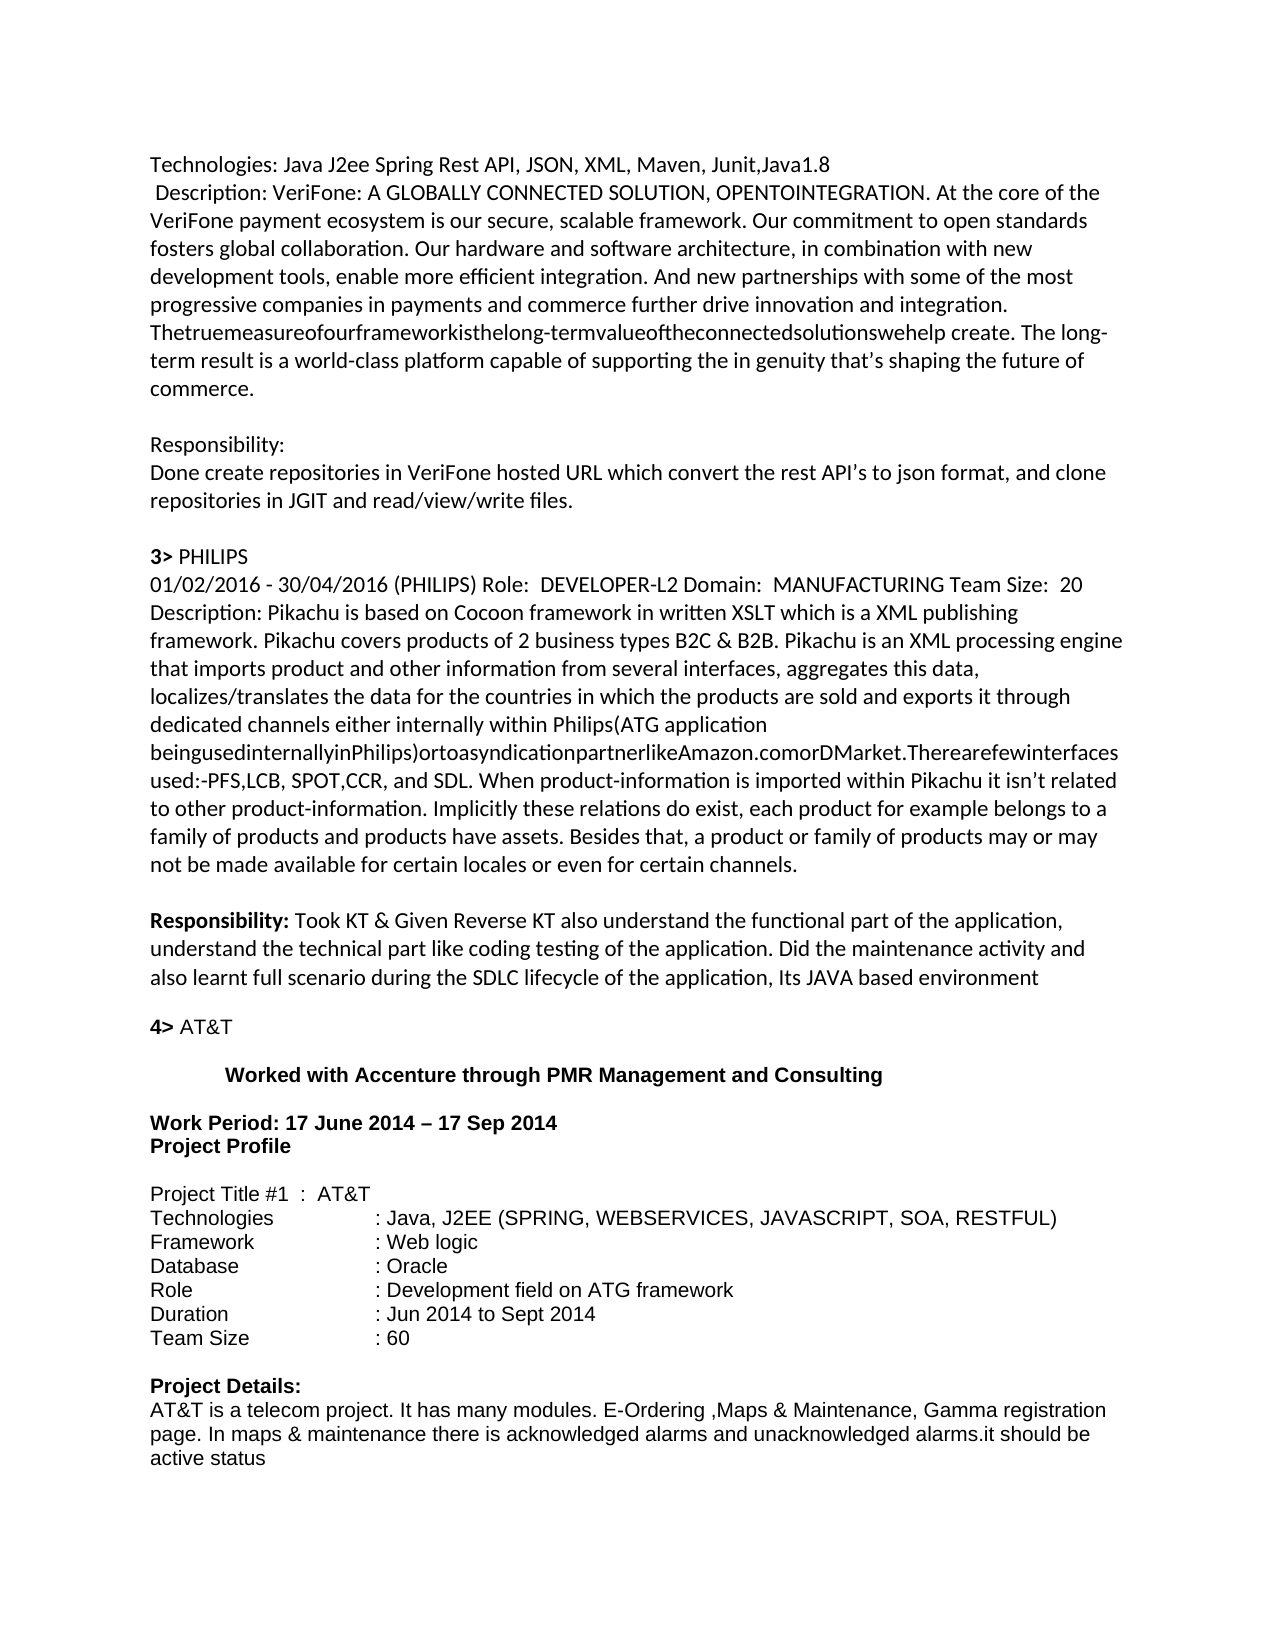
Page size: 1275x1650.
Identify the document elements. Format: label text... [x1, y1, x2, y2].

text Database : Oracle [150, 1254, 1125, 1278]
text Team Size : 60 [150, 1326, 1125, 1350]
text Duration : Jun 2014 to Sept 2014 [150, 1302, 1125, 1326]
text 4> AT&T [150, 1014, 1125, 1038]
text 3> PHILIPS [150, 542, 1125, 570]
text Responsibility: [150, 430, 1125, 458]
text Technologies: Java J2ee Spring Rest API, JSON, XML, Maven, Junit,Java1.8 [150, 150, 1125, 178]
text Description: VeriFone: A GLOBALLY CONNECTED SOLUTION, OPENTOINTEGRATION. At the core of the VeriFone payment ecosystem is our secure, scalable framework. Our commitment to open standards fosters global collaboration. Our hardware and software architecture, in combination with new development tools, enable more efficient integration. And new partnerships with some of the most progressive companies in payments and commerce further drive innovation and integration. Thetruemeasureofourframeworkisthelong-termvalueoftheconnectedsolutionswehelp create. The long-term result is a world-class platform capable of supporting the in genuity that’s shaping the future of commerce. [150, 178, 1125, 402]
text Technologies : Java, J2EE (SPRING, WEBSERVICES, JAVASCRIPT, SOA, RESTFUL) [150, 1206, 1125, 1230]
text AT&T is a telecom project. It has many modules. E-Ordering ,Maps & Maintenance, Gamma registration page. In maps & maintenance there is acknowledged alarms and unacknowledged alarms.it should be active status [150, 1398, 1125, 1470]
text Framework : Web logic [150, 1230, 1125, 1254]
text Responsibility: Took KT & Given Reverse KT also understand the functional part of the application, understand the technical part like coding testing of the application. Did the maintenance activity and also learnt full scenario during the SDLC lifecycle of the application, Its JAVA based environment [150, 907, 1125, 991]
text 01/02/2016 - 30/04/2016 (PHILIPS) Role: DEVELOPER-L2 Domain: MANUFACTURING Team Size: 20 Description: Pikachu is based on Cocoon framework in written XSLT which is a XML publishing framework. Pikachu covers products of 2 business types B2C & B2B. Pikachu is an XML processing engine that imports product and other information from several interfaces, aggregates this data, localizes/translates the data for the countries in which the products are sold and exports it through dedicated channels either internally within Philips(ATG application beingusedinternallyinPhilips)ortoasyndicationpartnerlikeAmazon.comorDMarket.Therearefewinterfaces used:-PFS,LCB, SPOT,CCR, and SDL. When product-information is imported within Pikachu it isn’t related to other product-information. Implicitly these relations do exist, each product for example belongs to a family of products and products have assets. Besides that, a product or family of products may or may not be made available for certain locales or even for certain channels. [150, 570, 1125, 878]
text Project Profile [150, 1134, 1125, 1158]
text Project Details: [150, 1374, 1125, 1398]
text Worked with Accenture through PMR Management and Consulting [150, 1062, 1125, 1086]
text Role : Development field on ATG framework [150, 1278, 1125, 1302]
text Work Period: 17 June 2014 – 17 Sep 2014 [150, 1110, 1125, 1134]
text Done create repositories in VeriFone hosted URL which convert the rest API’s to json format, and clone repositories in JGIT and read/view/write files. [150, 458, 1125, 514]
text Project Title #1 : AT&T [150, 1182, 1125, 1206]
